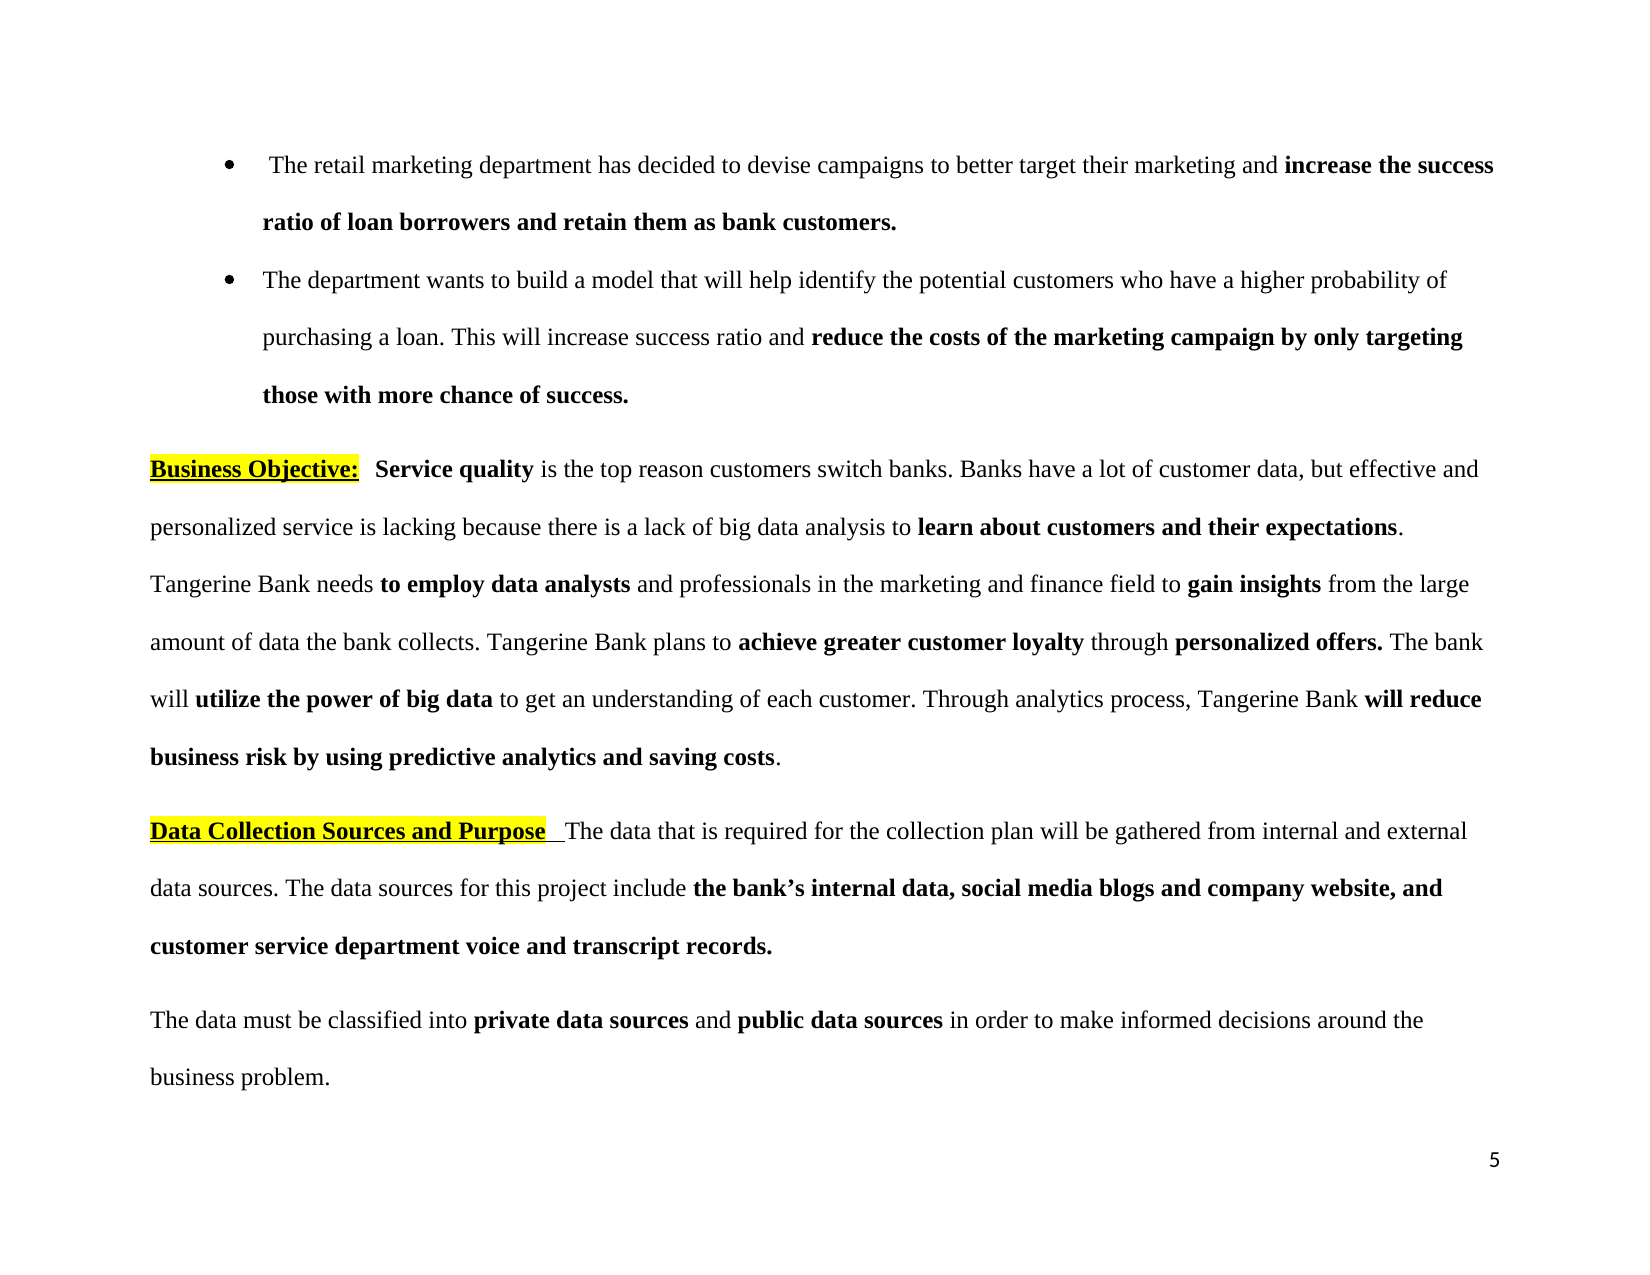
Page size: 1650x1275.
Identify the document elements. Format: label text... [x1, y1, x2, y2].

text Business Objective: Service quality is the top reason customers switch banks. Banks have a lot of customer data, but effective and personalized service is lacking because there is a lack of big data analysis to learn about customers and their expectations. Tangerine Bank needs to employ data analysts and professionals in the marketing and finance field to gain insights from the large amount of data the bank collects. Tangerine Bank plans to achieve greater customer loyalty through personalized offers. The bank will utilize the power of big data to get an understanding of each customer. Through analytics process, Tangerine Bank will reduce business risk by using predictive analytics and saving costs. [150, 454, 1500, 770]
list The department wants to build a model that will help identify the potential customers who have a higher probability of purchasing a loan. This will increase success ratio and reduce the costs of the marketing campaign by only targeting those with more chance of success. [225, 265, 1500, 409]
text The data must be classified into private data sources and public data sources in order to make informed decisions around the business problem. [150, 1005, 1500, 1091]
list The retail marketing department has decided to devise campaigns to better target their marketing and increase the success ratio of loan borrowers and retain them as bank customers. [225, 150, 1500, 236]
text Data Collection Sources and Purpose The data that is required for the collection plan will be gathered from internal and external data sources. The data sources for this project include the bank’s internal data, social media blogs and company website, and customer service department voice and transcript records. [150, 816, 1500, 959]
